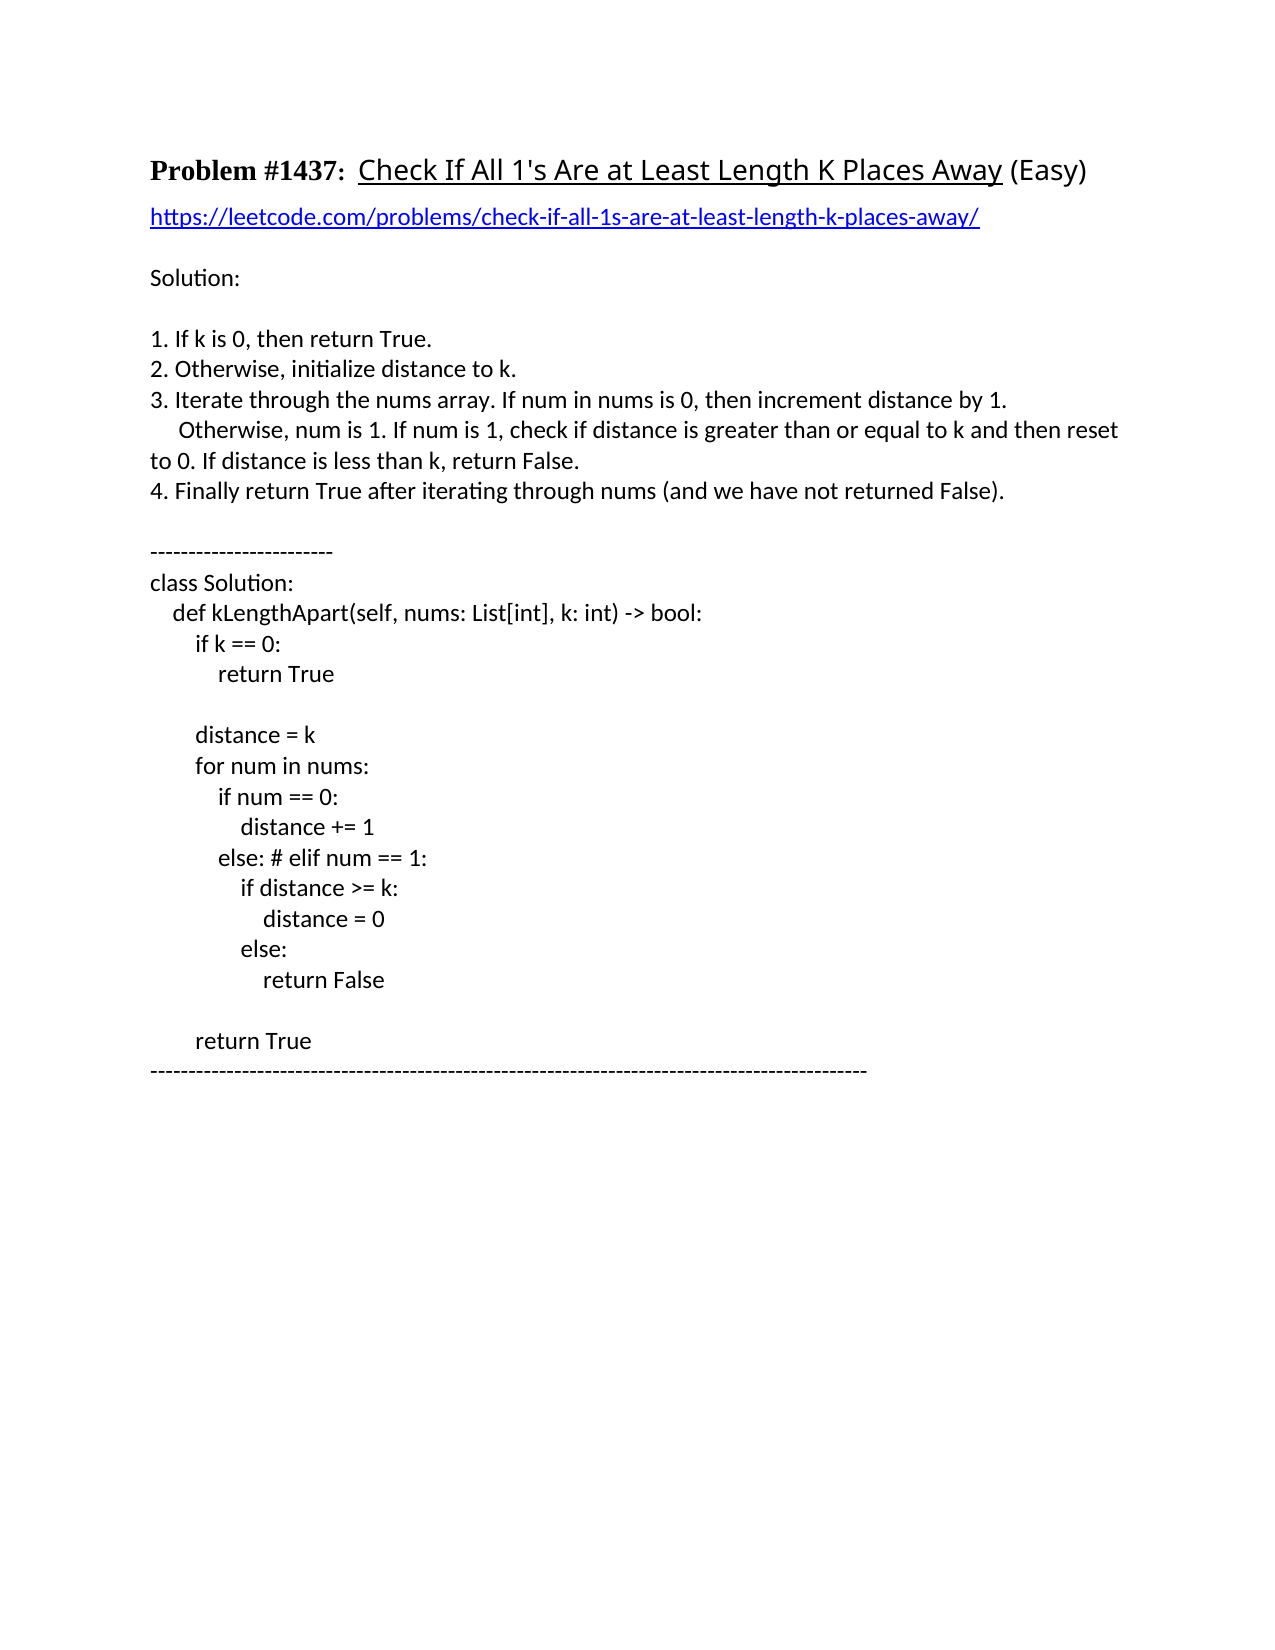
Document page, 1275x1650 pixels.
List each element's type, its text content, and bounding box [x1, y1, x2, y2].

text if num == 0: [150, 781, 1125, 811]
text for num in nums: [150, 750, 1125, 781]
text def kLengthApart(self, nums: List[int], k: int) -> bool: [150, 598, 1125, 628]
text 4. Finally return True after iterating through nums (and we have not returned False). [150, 476, 1125, 506]
text distance += 1 [150, 811, 1125, 842]
text ------------------------ [150, 537, 1125, 567]
text else: # elif num == 1: [150, 842, 1125, 872]
text Otherwise, num is 1. If num is 1, check if distance is greater than or equal to k and then reset to 0. If distance is less than k, return False. [150, 414, 1125, 476]
text ---------------------------------------------------------------------------------------------- [150, 1055, 1125, 1086]
text distance = k [150, 720, 1125, 750]
text Solution: [150, 262, 1125, 292]
text https://leetcode.com/problems/check-if-all-1s-are-at-least-length-k-places-away/ [150, 201, 1125, 231]
subtitle Problem #1437: Check If All 1's Are at Least Length K Places Away (Easy) [150, 150, 1125, 188]
text if k == 0: [150, 628, 1125, 659]
text 2. Otherwise, initialize distance to k. [150, 353, 1125, 384]
text if distance >= k: [150, 872, 1125, 903]
text distance = 0 [150, 903, 1125, 933]
text 3. Iterate through the nums array. If num in nums is 0, then increment distance by 1. [150, 384, 1125, 414]
text else: [150, 933, 1125, 964]
text class Solution: [150, 567, 1125, 598]
text return True [150, 659, 1125, 689]
text 1. If k is 0, then return True. [150, 323, 1125, 353]
text return False [150, 964, 1125, 994]
text return True [150, 1025, 1125, 1055]
